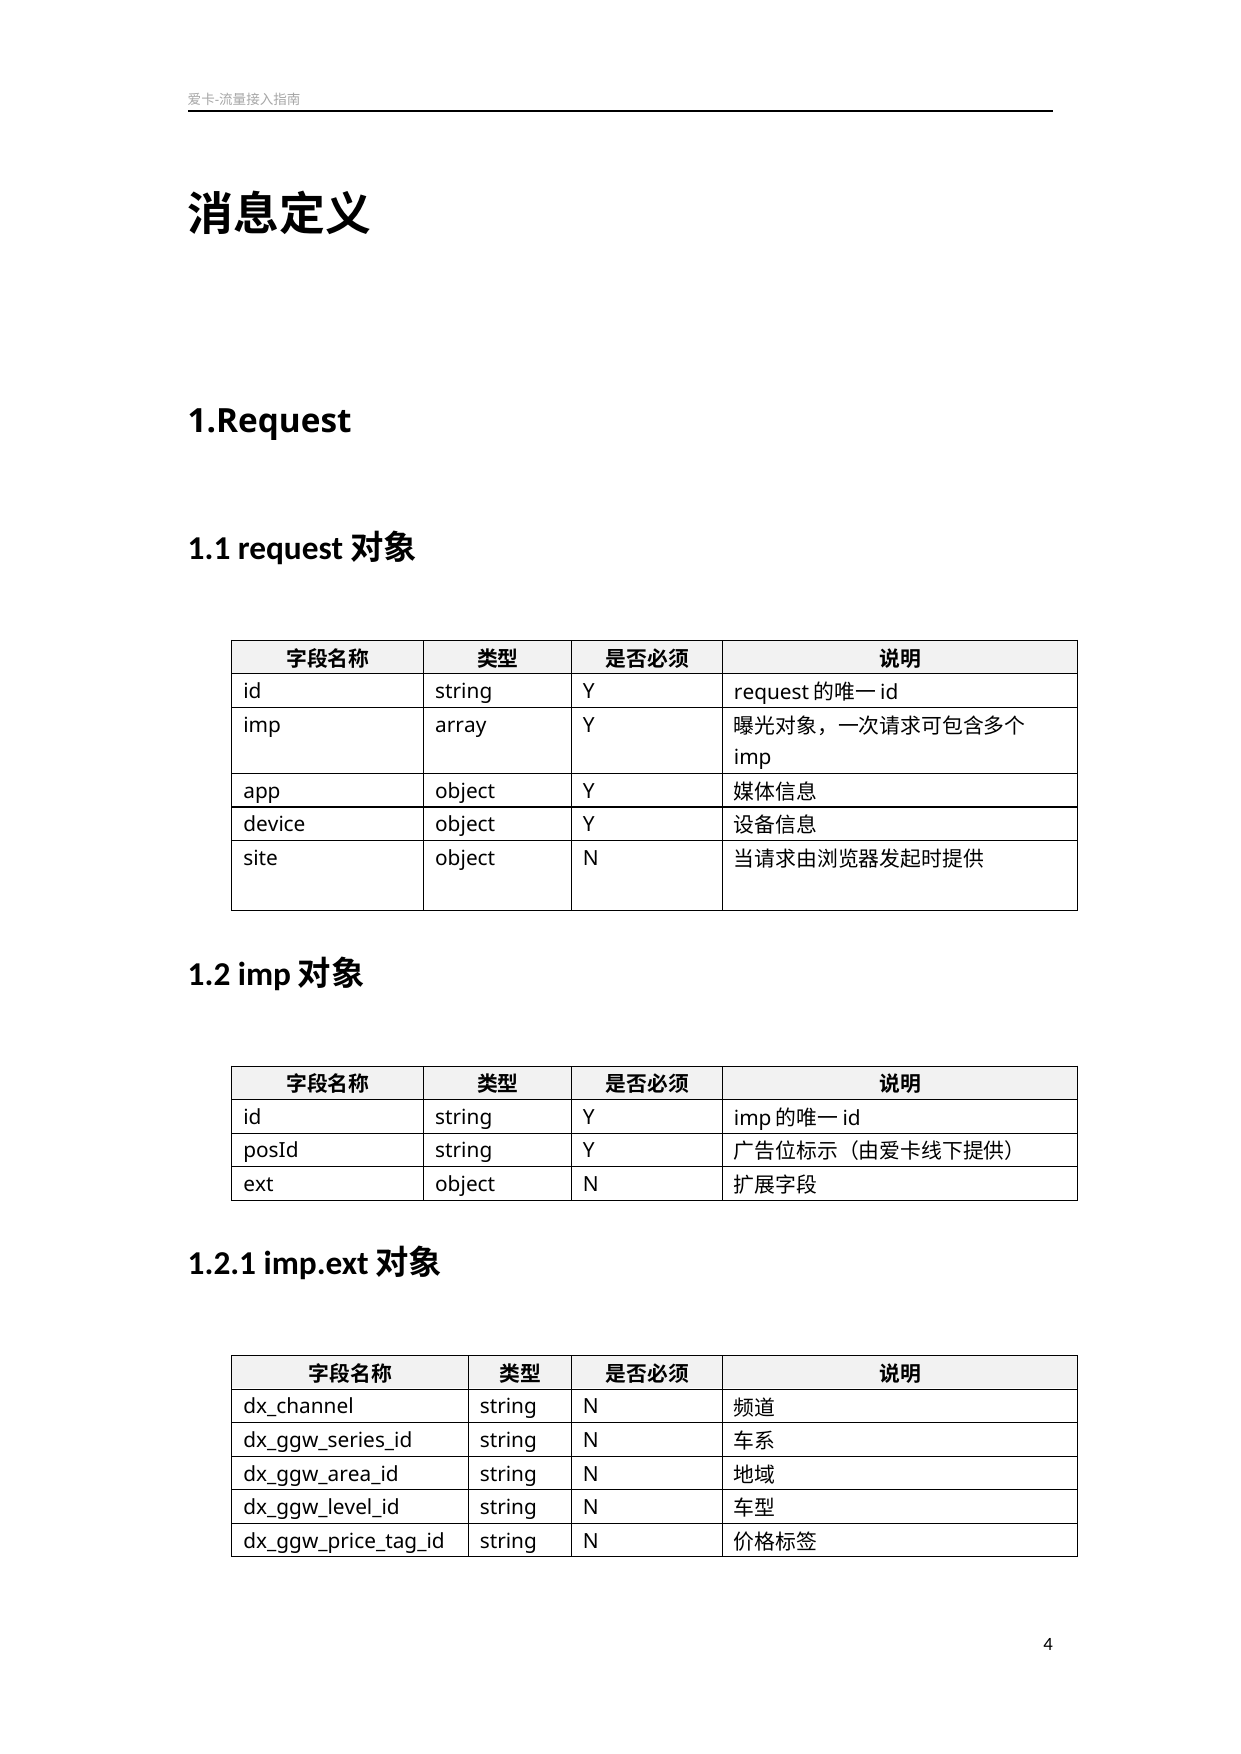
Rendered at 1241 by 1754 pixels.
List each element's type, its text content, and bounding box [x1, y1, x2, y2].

table_cell object [424, 774, 571, 806]
table_cell 扩展字段 [723, 1167, 1077, 1200]
table_cell 价格标签 [723, 1524, 1077, 1556]
subtitle 1.Request [187, 387, 1053, 452]
table_cell Y [572, 808, 722, 840]
table_cell string [469, 1524, 571, 1556]
table_cell request的唯一id [723, 674, 1077, 707]
table_cell Y [572, 1100, 722, 1133]
table_cell dx_ggw_price_tag_id [232, 1524, 468, 1556]
table_cell 广告位标示（由爱卡线下提供） [723, 1134, 1077, 1166]
table_cell string [469, 1490, 571, 1523]
table_cell id [232, 1100, 423, 1133]
table_cell 车型 [723, 1490, 1077, 1523]
table_header 字段名称 [232, 641, 423, 673]
table_cell string [469, 1423, 571, 1456]
table_cell id [232, 674, 423, 707]
table_header 说明 [723, 1067, 1077, 1099]
table_cell N [572, 1390, 722, 1422]
table_header 字段名称 [232, 1356, 468, 1388]
subtitle 消息定义 [187, 162, 1053, 259]
table_cell N [572, 1457, 722, 1489]
table_header 类型 [424, 641, 571, 673]
table_cell N [572, 1524, 722, 1556]
table_header 类型 [469, 1356, 571, 1388]
table_header 说明 [723, 1356, 1077, 1388]
table_cell site [232, 841, 423, 910]
table_cell app [232, 774, 423, 806]
table_cell array [424, 708, 571, 773]
table_cell string [424, 1134, 571, 1166]
table_cell Y [572, 708, 722, 773]
table_header 类型 [424, 1067, 571, 1099]
table_cell dx_ggw_level_id [232, 1490, 468, 1523]
table_cell string [424, 1100, 571, 1133]
table_cell Y [572, 774, 722, 806]
table_cell ext [232, 1167, 423, 1200]
table_cell string [424, 674, 571, 707]
table_header 是否必须 [572, 1356, 722, 1388]
table_cell dx_ggw_area_id [232, 1457, 468, 1489]
table_cell 地域 [723, 1457, 1077, 1489]
table_cell 设备信息 [723, 808, 1077, 840]
table_cell N [572, 1423, 722, 1456]
table_cell object [424, 808, 571, 840]
table_cell imp [232, 708, 423, 773]
table_header 字段名称 [232, 1067, 423, 1099]
subtitle 1.1 request对象 [187, 513, 1053, 578]
table_cell 媒体信息 [723, 774, 1077, 806]
table_cell imp的唯一id [723, 1100, 1077, 1133]
table_cell Y [572, 674, 722, 707]
table_cell posId [232, 1134, 423, 1166]
table_cell string [469, 1390, 571, 1422]
table_cell N [572, 1167, 722, 1200]
table_cell 当请求由浏览器发起时提供 [723, 841, 1077, 910]
table_cell 曝光对象，一次请求可包含多个imp [723, 708, 1077, 773]
subtitle 1.2 imp对象 [187, 938, 1053, 1003]
table_cell N [572, 841, 722, 910]
table_header 是否必须 [572, 641, 722, 673]
table_cell object [424, 1167, 571, 1200]
table_cell N [572, 1490, 722, 1523]
subtitle 1.2.1 imp.ext对象 [187, 1228, 1053, 1293]
table_cell object [424, 841, 571, 910]
table_header 是否必须 [572, 1067, 722, 1099]
table_cell device [232, 808, 423, 840]
table_cell Y [572, 1134, 722, 1166]
table_cell dx_channel [232, 1390, 468, 1422]
table_cell 频道 [723, 1390, 1077, 1422]
table_cell string [469, 1457, 571, 1489]
table_header 说明 [723, 641, 1077, 673]
table_cell dx_ggw_series_id [232, 1423, 468, 1456]
table_cell 车系 [723, 1423, 1077, 1456]
